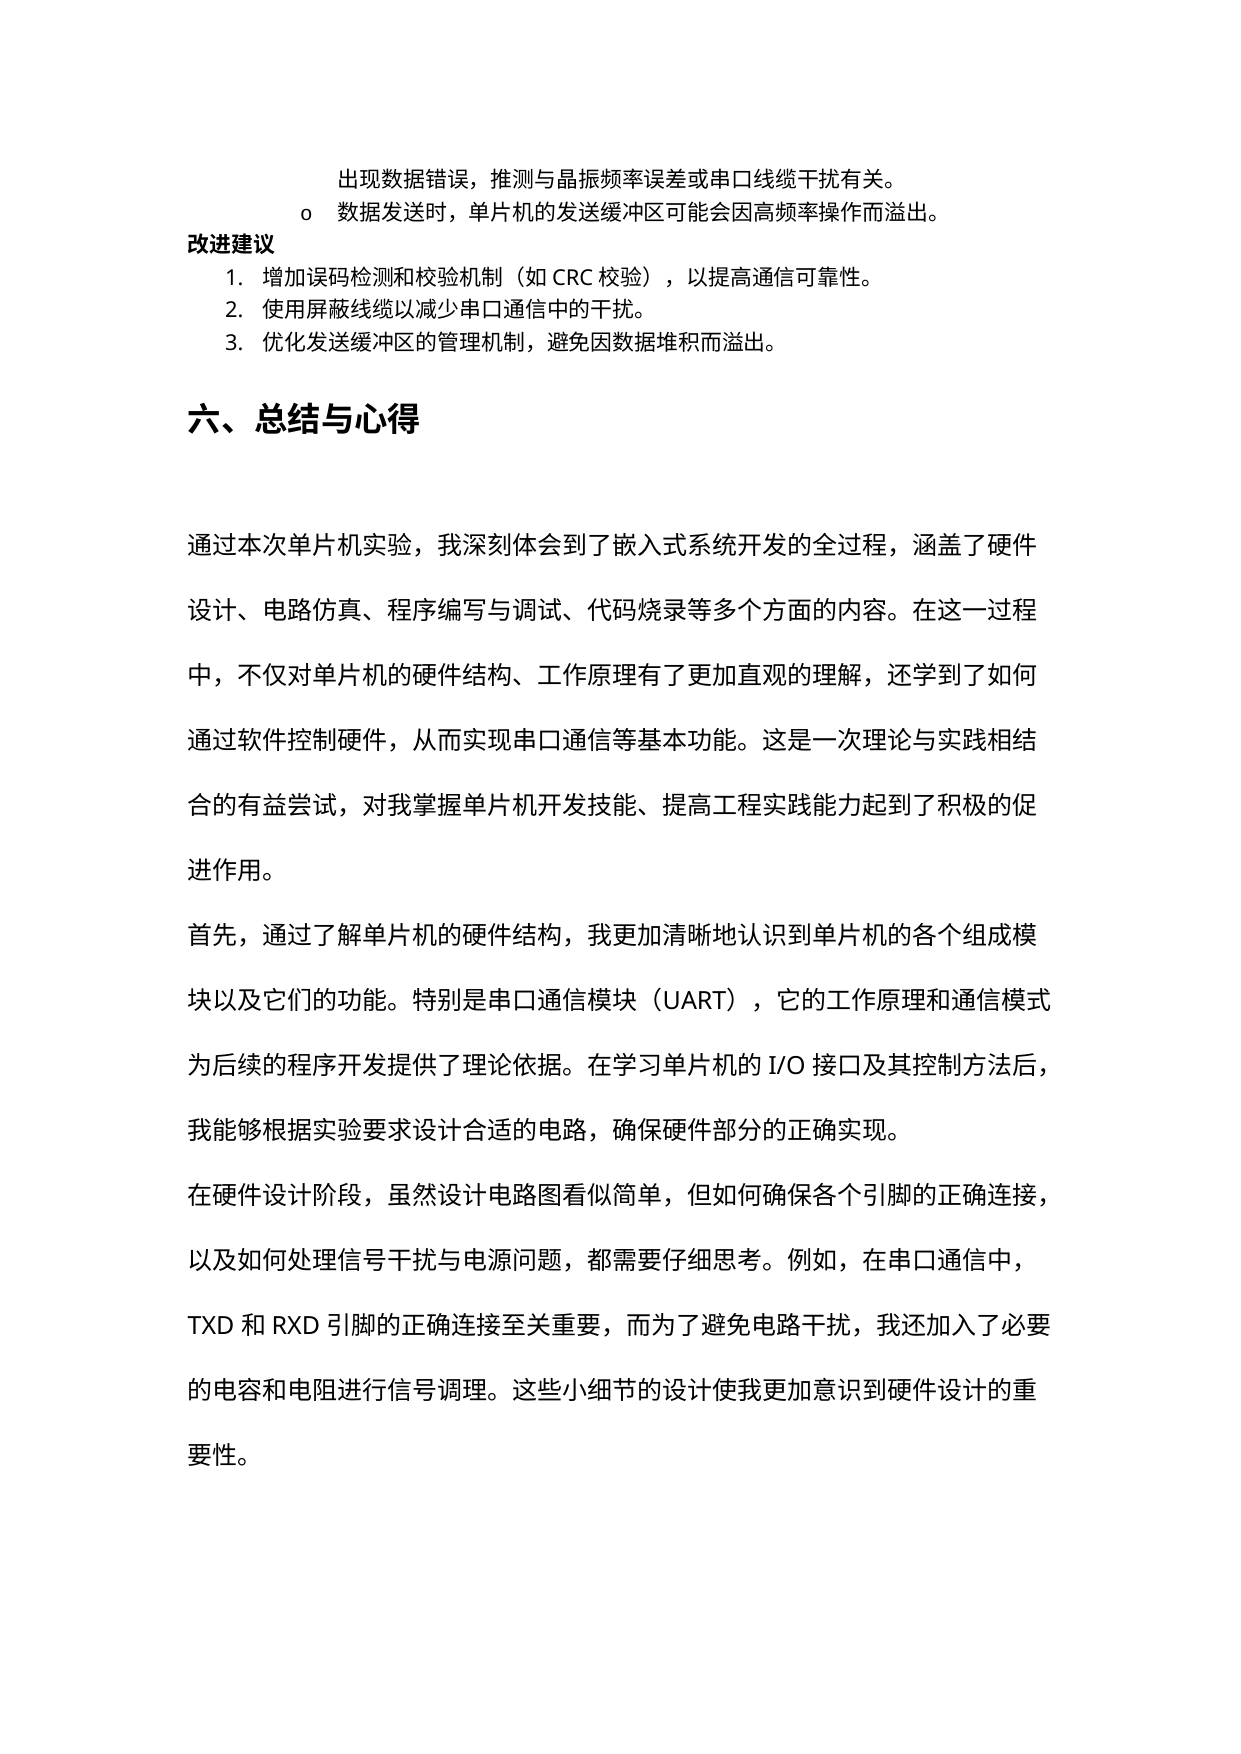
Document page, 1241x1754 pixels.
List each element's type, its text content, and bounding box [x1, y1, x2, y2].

text 在硬件设计阶段，虽然设计电路图看似简单，但如何确保各个引脚的正确连接，以及如何处理信号干扰与电源问题，都需要仔细思考。例如，在串口通信中，TXD 和 RXD 引脚的正确连接至关重要，而为了避免电路干扰，我还加入了必要的电容和电阻进行信号调理。这些小细节的设计使我更加意识到硬件设计的重要性。 [187, 1161, 1053, 1486]
list 增加误码检测和校验机制（如 CRC 校验），以提高通信可靠性。 [225, 259, 1053, 292]
text 首先，通过了解单片机的硬件结构，我更加清晰地认识到单片机的各个组成模块以及它们的功能。特别是串口通信模块（UART），它的工作原理和通信模式为后续的程序开发提供了理论依据。在学习单片机的 I/O 接口及其控制方法后，我能够根据实验要求设计合适的电路，确保硬件部分的正确实现。 [187, 901, 1053, 1161]
list 数据发送时，单片机的发送缓冲区可能会因高频率操作而溢出。 [300, 194, 1053, 227]
text 改进建议 [187, 227, 1053, 259]
subtitle 六、总结与心得 [187, 384, 1053, 449]
text 通过本次单片机实验，我深刻体会到了嵌入式系统开发的全过程，涵盖了硬件设计、电路仿真、程序编写与调试、代码烧录等多个方面的内容。在这一过程中，不仅对单片机的硬件结构、工作原理有了更加直观的理解，还学到了如何通过软件控制硬件，从而实现串口通信等基本功能。这是一次理论与实践相结合的有益尝试，对我掌握单片机开发技能、提高工程实践能力起到了积极的促进作用。 [187, 511, 1053, 901]
list 使用屏蔽线缆以减少串口通信中的干扰。 [225, 292, 1053, 324]
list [300, 162, 1053, 194]
list 优化发送缓冲区的管理机制，避免因数据堆积而溢出。 [225, 324, 1053, 357]
